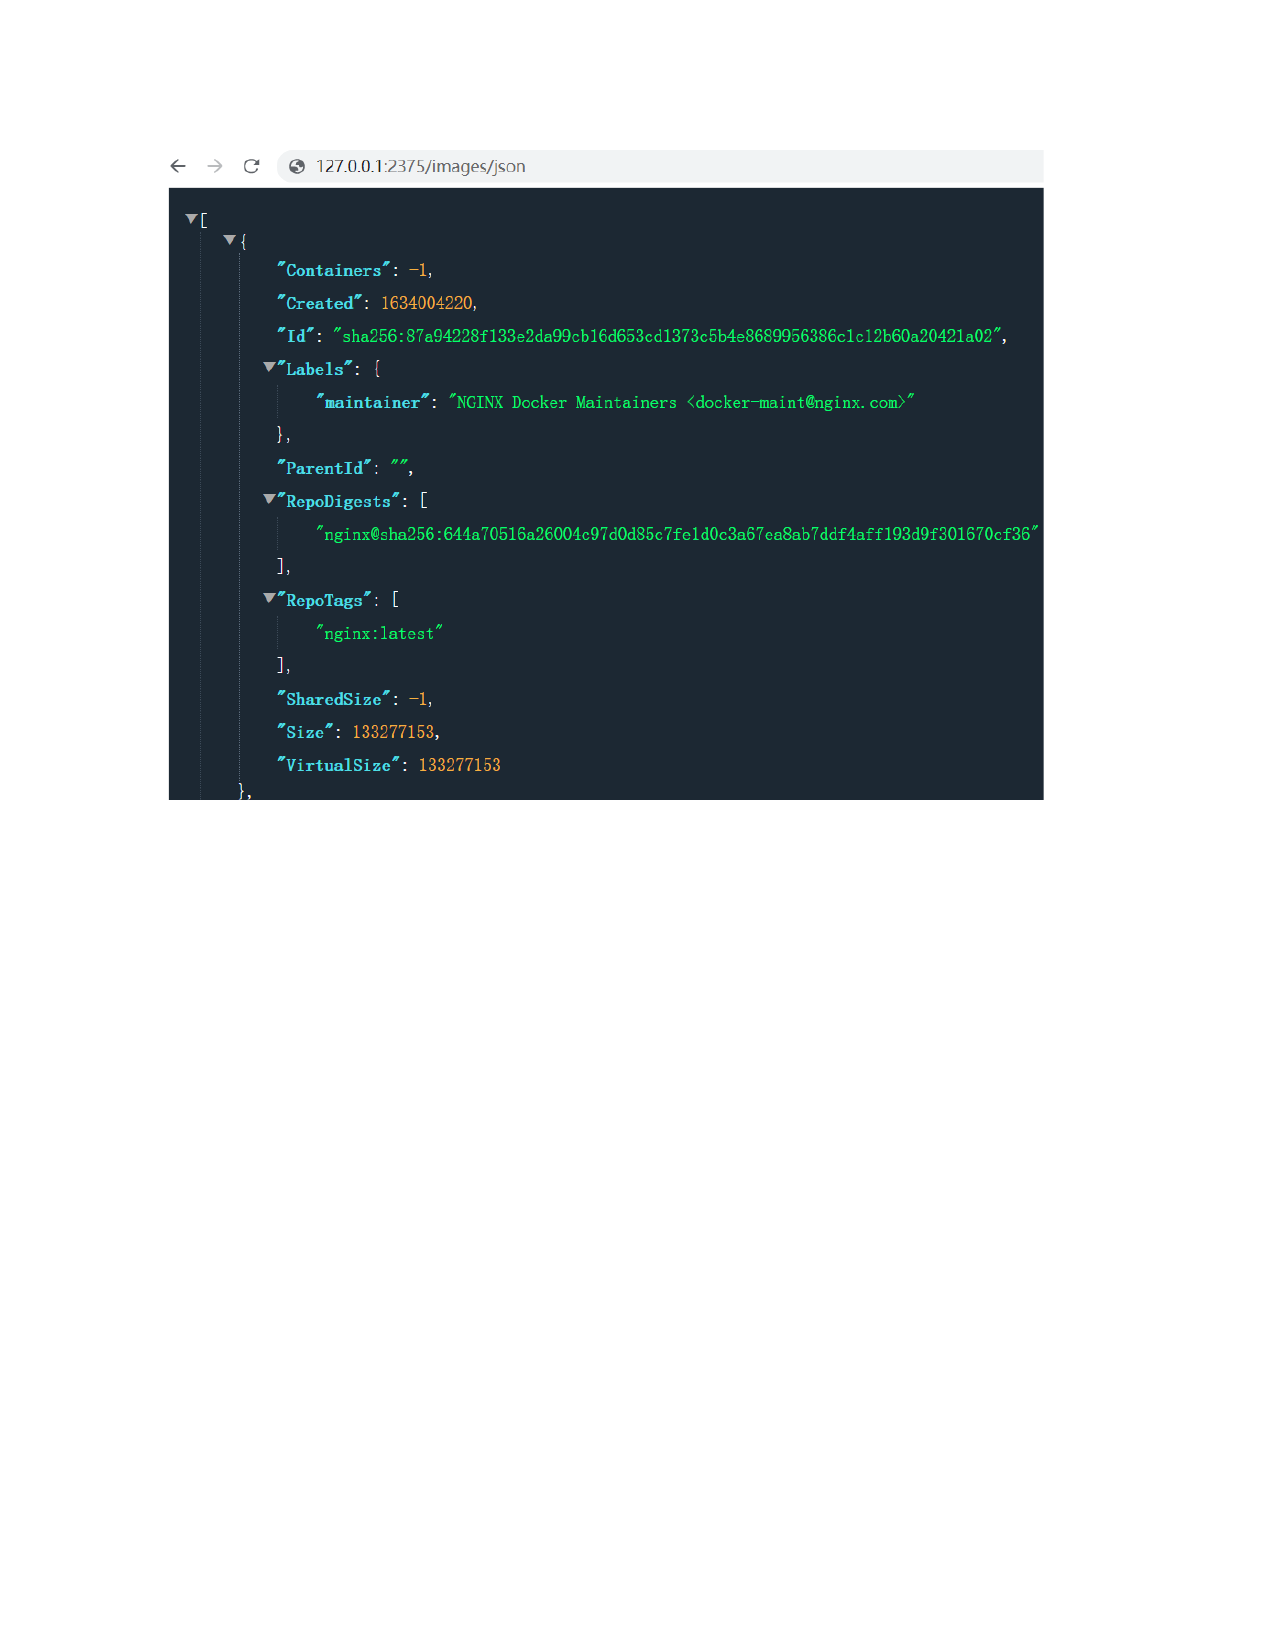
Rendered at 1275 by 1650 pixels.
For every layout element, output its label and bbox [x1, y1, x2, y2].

picture [168, 150, 1044, 800]
